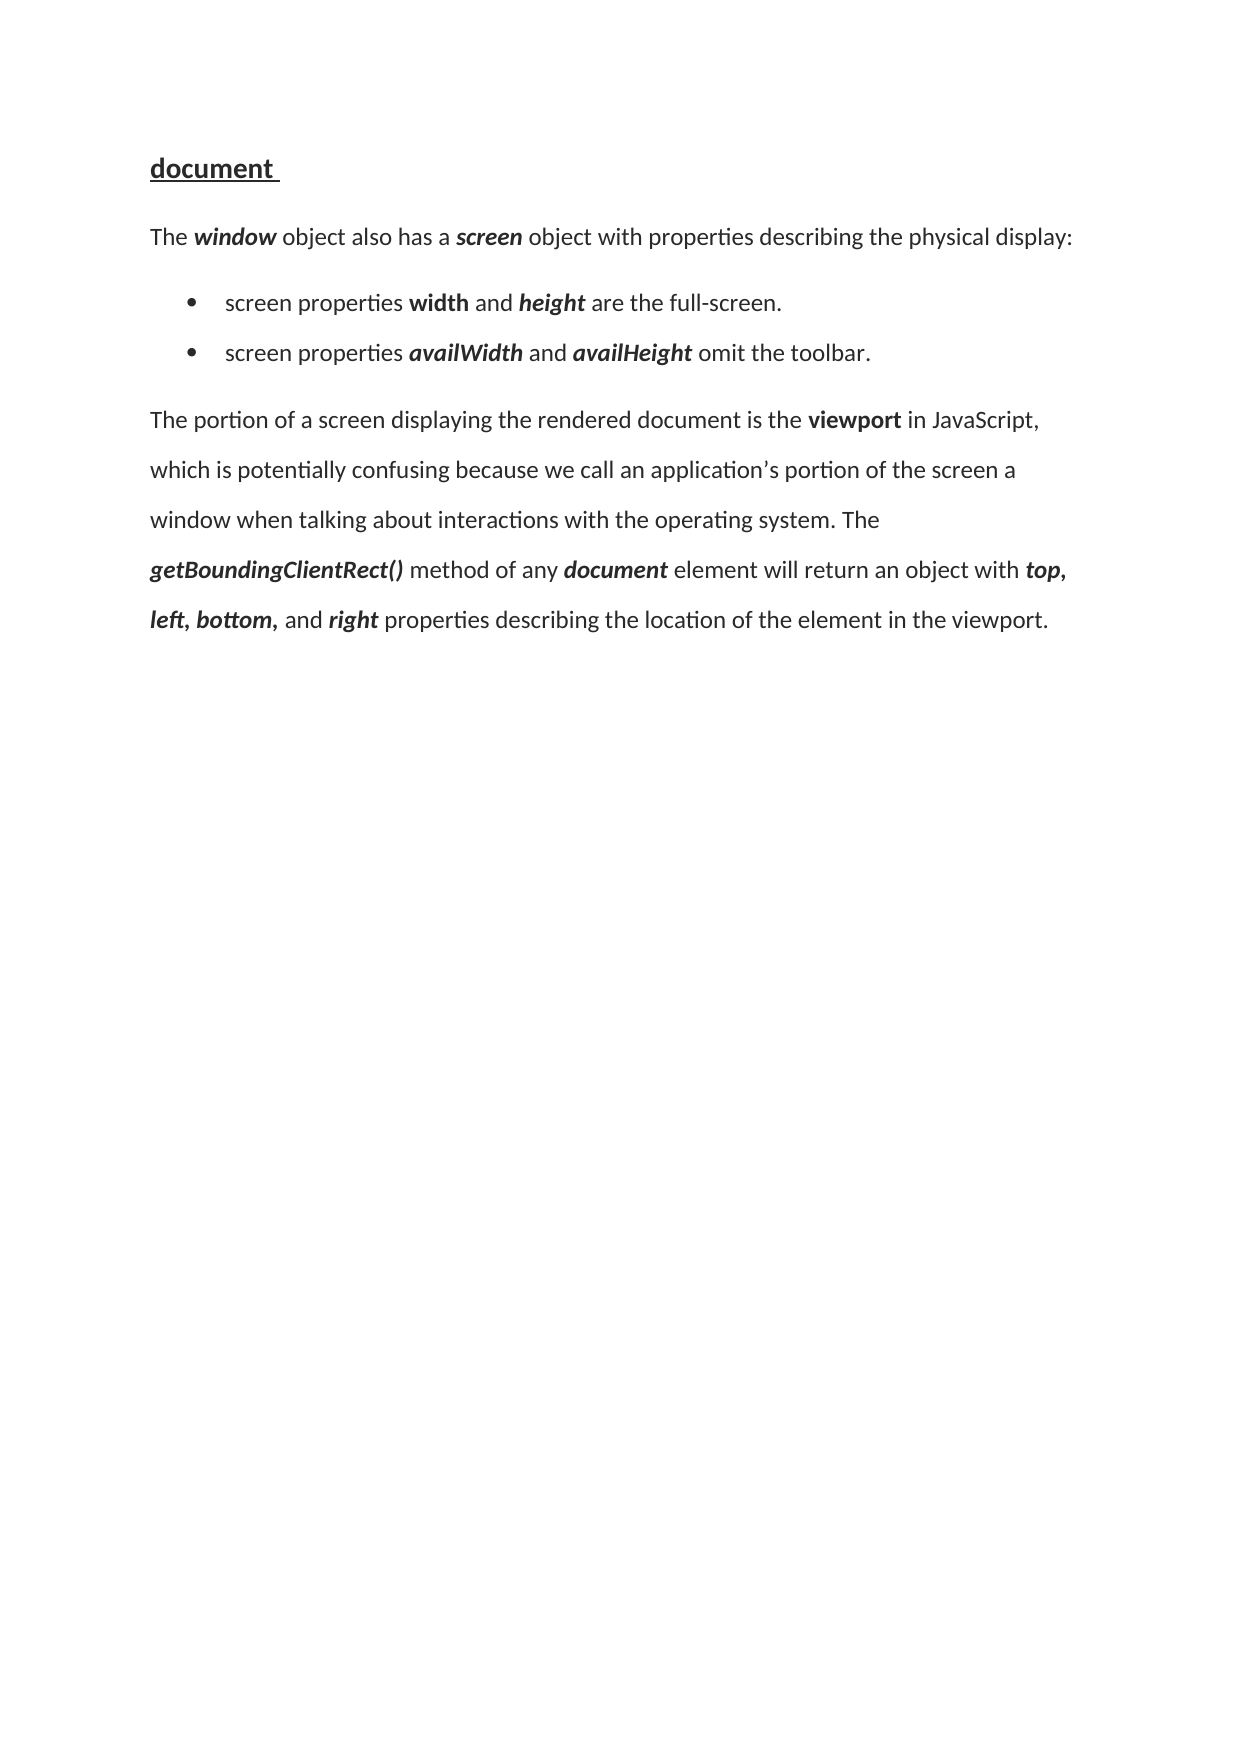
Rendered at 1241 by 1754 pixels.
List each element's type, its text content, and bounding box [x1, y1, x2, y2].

text The portion of a screen displaying the rendered document is the viewport in JavaScript, which is potentially confusing because we call an application’s portion of the screen a window when talking about interactions with the operating system. The getBoundingClientRect() method of any document element will return an object with top, left, bottom, and right properties describing the location of the element in the viewport. [150, 388, 1090, 638]
list screen properties availWidth and availHeight omit the toolbar. [187, 322, 1090, 372]
list screen properties width and height are the full-screen. [187, 272, 1090, 322]
text The window object also has a screen object with properties describing the physical display: [150, 205, 1090, 255]
text document [150, 150, 1090, 186]
